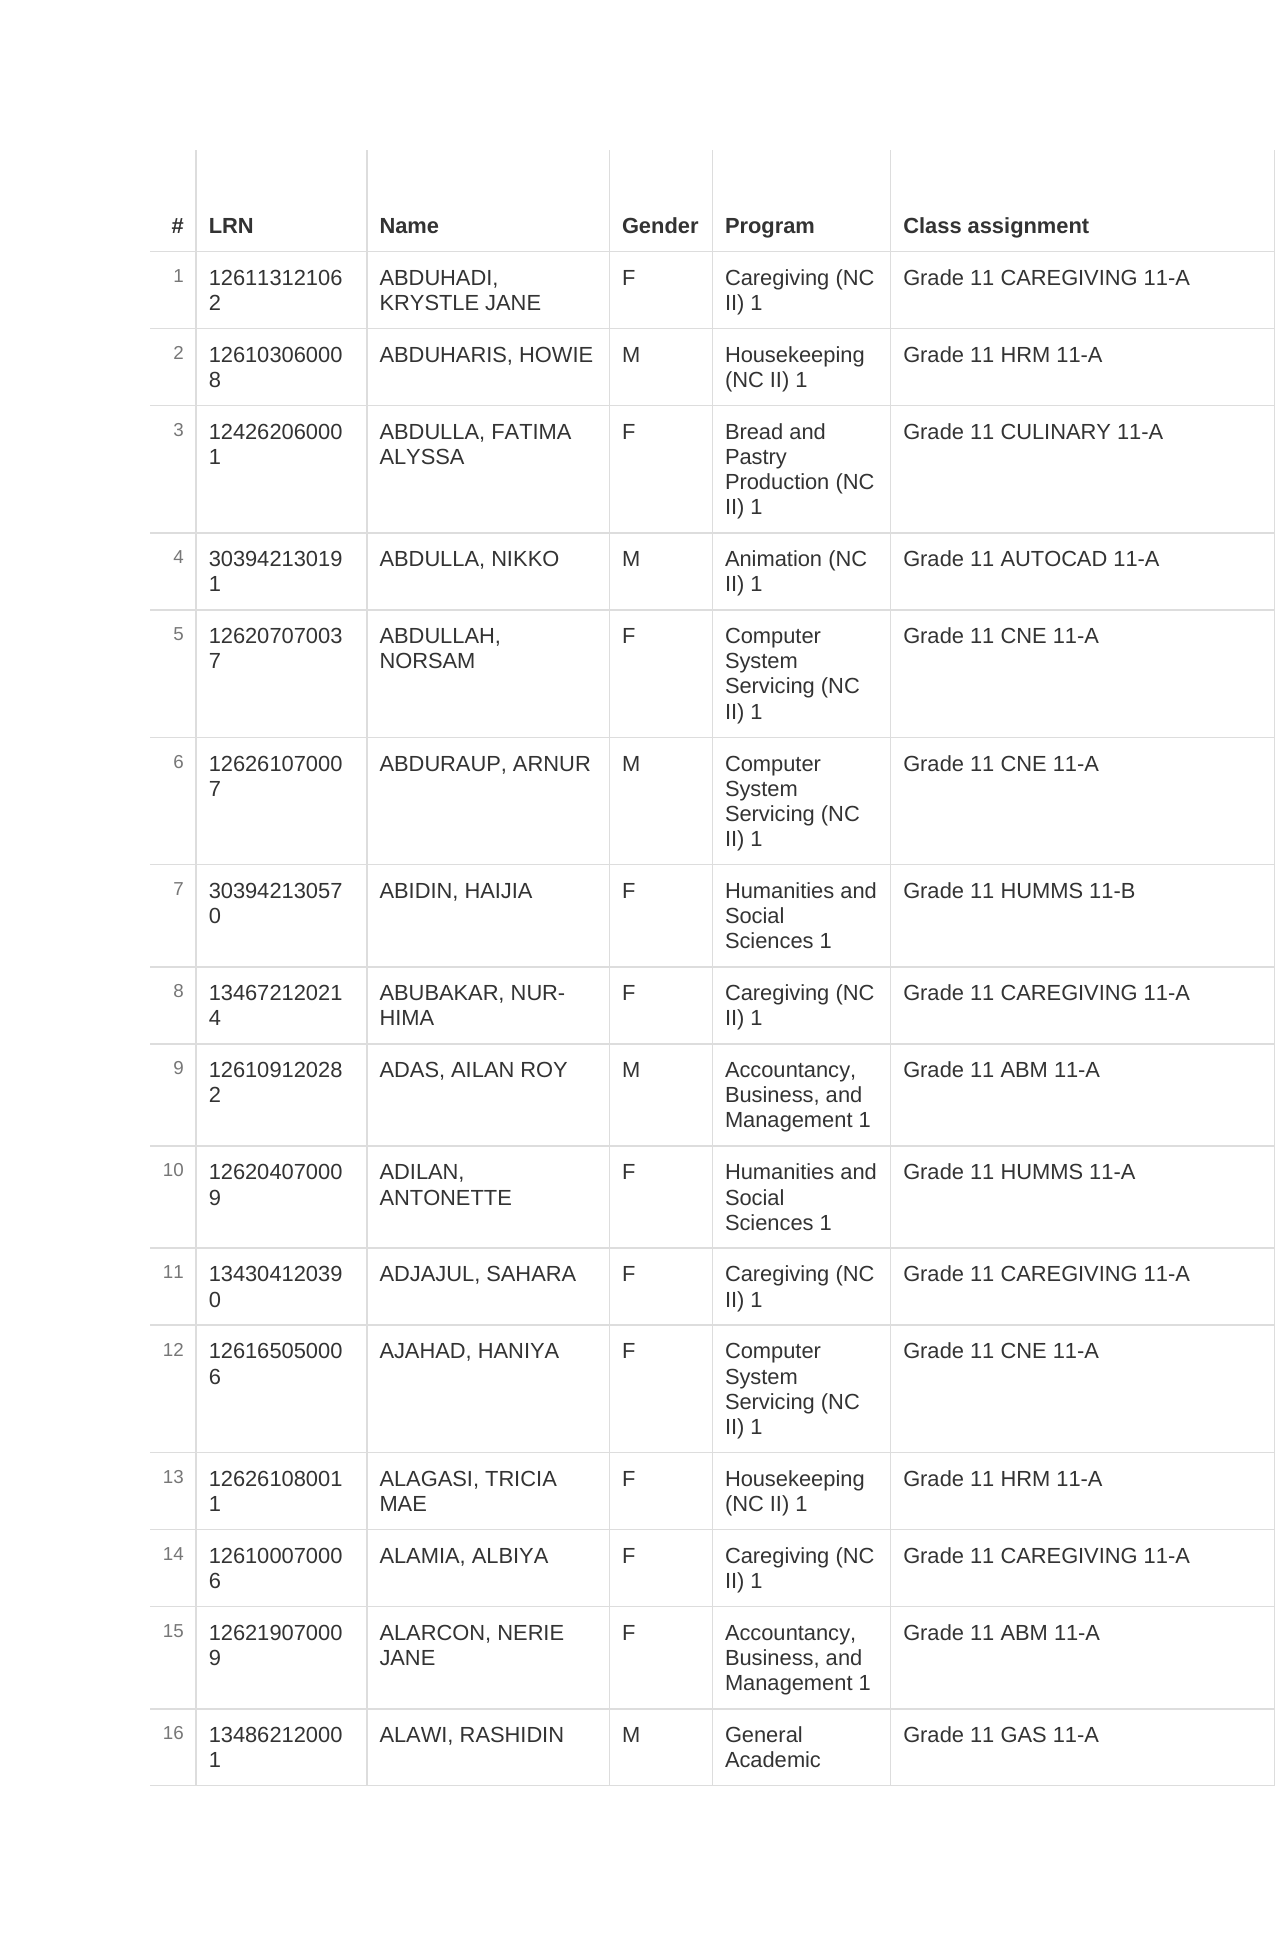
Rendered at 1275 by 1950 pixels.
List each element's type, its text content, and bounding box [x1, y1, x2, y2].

table_cell Grade 11 CAREGIVING 11-A [891, 252, 1274, 328]
table_header Class assignment [891, 150, 1274, 251]
table_cell 14 [150, 1530, 195, 1606]
table_cell Grade 11 CNE 11-A [891, 1326, 1274, 1452]
table_cell M [610, 1710, 712, 1785]
table_cell ADAS, AILAN ROY [368, 1045, 609, 1145]
table_cell M [610, 534, 712, 609]
table_cell ABDULLA, FATIMA ALYSSA [368, 406, 609, 532]
table_header LRN [197, 150, 366, 251]
table_cell 8 [150, 968, 195, 1043]
table_cell ABDUHADI, KRYSTLE JANE [368, 252, 609, 328]
table_cell M [610, 329, 712, 404]
table_cell Bread and Pastry Production (NC II) 1 [713, 406, 890, 532]
table_cell 13 [150, 1453, 195, 1529]
table_cell Caregiving (NC II) 1 [713, 968, 890, 1043]
table_cell ABUBAKAR, NUR-HIMA [368, 968, 609, 1043]
table_cell 6 [150, 738, 195, 864]
table_cell Housekeeping (NC II) 1 [713, 329, 890, 404]
table_cell ADJAJUL, SAHARA [368, 1249, 609, 1324]
table_cell Computer System Servicing (NC II) 1 [713, 1326, 890, 1452]
table_cell Grade 11 CAREGIVING 11-A [891, 1530, 1274, 1606]
table_cell 126261070007 [197, 738, 366, 864]
table_cell 126103060008 [197, 329, 366, 404]
table_cell 126261080011 [197, 1453, 366, 1529]
table_cell Grade 11 ABM 11-A [891, 1607, 1274, 1708]
table_cell 4 [150, 534, 195, 609]
table_cell F [610, 865, 712, 966]
table_cell 15 [150, 1607, 195, 1708]
table_cell ABIDIN, HAIJIA [368, 865, 609, 966]
table_cell F [610, 1530, 712, 1606]
table_header # [150, 150, 195, 251]
table_cell F [610, 611, 712, 736]
table_cell Grade 11 CAREGIVING 11-A [891, 968, 1274, 1043]
table_cell 126165050006 [197, 1326, 366, 1452]
table_cell Grade 11 GAS 11-A [891, 1710, 1274, 1785]
table_cell 5 [150, 611, 195, 736]
table_cell Grade 11 HUMMS 11-A [891, 1147, 1274, 1247]
table_cell 303942130570 [197, 865, 366, 966]
table_cell ABDULLA, NIKKO [368, 534, 609, 609]
table_cell F [610, 1326, 712, 1452]
table_cell F [610, 406, 712, 532]
table_cell Grade 11 CULINARY 11-A [891, 406, 1274, 532]
table_cell ABDUHARIS, HOWIE [368, 329, 609, 404]
table_cell Accountancy, Business, and Management 1 [713, 1045, 890, 1145]
table_cell Caregiving (NC II) 1 [713, 252, 890, 328]
table_cell Caregiving (NC II) 1 [713, 1249, 890, 1324]
table_cell 126113121062 [197, 252, 366, 328]
table_cell F [610, 968, 712, 1043]
table_cell Grade 11 HRM 11-A [891, 1453, 1274, 1529]
table_cell General Academic Strand 1 [713, 1710, 890, 1785]
table_cell 16 [150, 1710, 195, 1785]
table_cell 126204070009 [197, 1147, 366, 1247]
table_cell Grade 11 HUMMS 11-B [891, 865, 1274, 966]
table_cell 126100070006 [197, 1530, 366, 1606]
table_cell 2 [150, 329, 195, 404]
table_cell 10 [150, 1147, 195, 1247]
table_cell 11 [150, 1249, 195, 1324]
table_cell Grade 11 ABM 11-A [891, 1045, 1274, 1145]
table_cell Grade 11 CNE 11-A [891, 611, 1274, 736]
table_cell ALAMIA, ALBIYA [368, 1530, 609, 1606]
table_cell Computer System Servicing (NC II) 1 [713, 738, 890, 864]
table_cell 134862120001 [197, 1710, 366, 1785]
table_cell AJAHAD, HANIYA [368, 1326, 609, 1452]
table_cell M [610, 1045, 712, 1145]
table_cell Computer System Servicing (NC II) 1 [713, 611, 890, 736]
table_cell ALAGASI, TRICIA MAE [368, 1453, 609, 1529]
table_cell 7 [150, 865, 195, 966]
table_cell F [610, 252, 712, 328]
table_cell 12 [150, 1326, 195, 1452]
table_cell ABDURAUP, ARNUR [368, 738, 609, 864]
table_cell ALAWI, RASHIDIN [368, 1710, 609, 1785]
table_cell 134304120390 [197, 1249, 366, 1324]
table_cell Grade 11 CNE 11-A [891, 738, 1274, 864]
table_cell Humanities and Social Sciences 1 [713, 865, 890, 966]
table_cell F [610, 1147, 712, 1247]
table_cell 126219070009 [197, 1607, 366, 1708]
table_cell Grade 11 HRM 11-A [891, 329, 1274, 404]
table_cell ABDULLAH, NORSAM [368, 611, 609, 736]
table_cell Accountancy, Business, and Management 1 [713, 1607, 890, 1708]
table_cell Grade 11 CAREGIVING 11-A [891, 1249, 1274, 1324]
table_cell 303942130191 [197, 534, 366, 609]
table_cell Caregiving (NC II) 1 [713, 1530, 890, 1606]
table_cell ALARCON, NERIE JANE [368, 1607, 609, 1708]
table_cell 126109120282 [197, 1045, 366, 1145]
table_cell Housekeeping (NC II) 1 [713, 1453, 890, 1529]
table_cell F [610, 1453, 712, 1529]
table_cell M [610, 738, 712, 864]
table_cell 3 [150, 406, 195, 532]
table_header Program [713, 150, 890, 251]
table_cell ADILAN, ANTONETTE [368, 1147, 609, 1247]
table_header Gender [610, 150, 712, 251]
table_cell Animation (NC II) 1 [713, 534, 890, 609]
table_header Name [368, 150, 609, 251]
table_cell Humanities and Social Sciences 1 [713, 1147, 890, 1247]
table_cell 126207070037 [197, 611, 366, 736]
table_cell Grade 11 AUTOCAD 11-A [891, 534, 1274, 609]
table_cell F [610, 1607, 712, 1708]
table_cell 9 [150, 1045, 195, 1145]
table_cell F [610, 1249, 712, 1324]
table_cell 124262060001 [197, 406, 366, 532]
table_cell 134672120214 [197, 968, 366, 1043]
table_cell 1 [150, 252, 195, 328]
